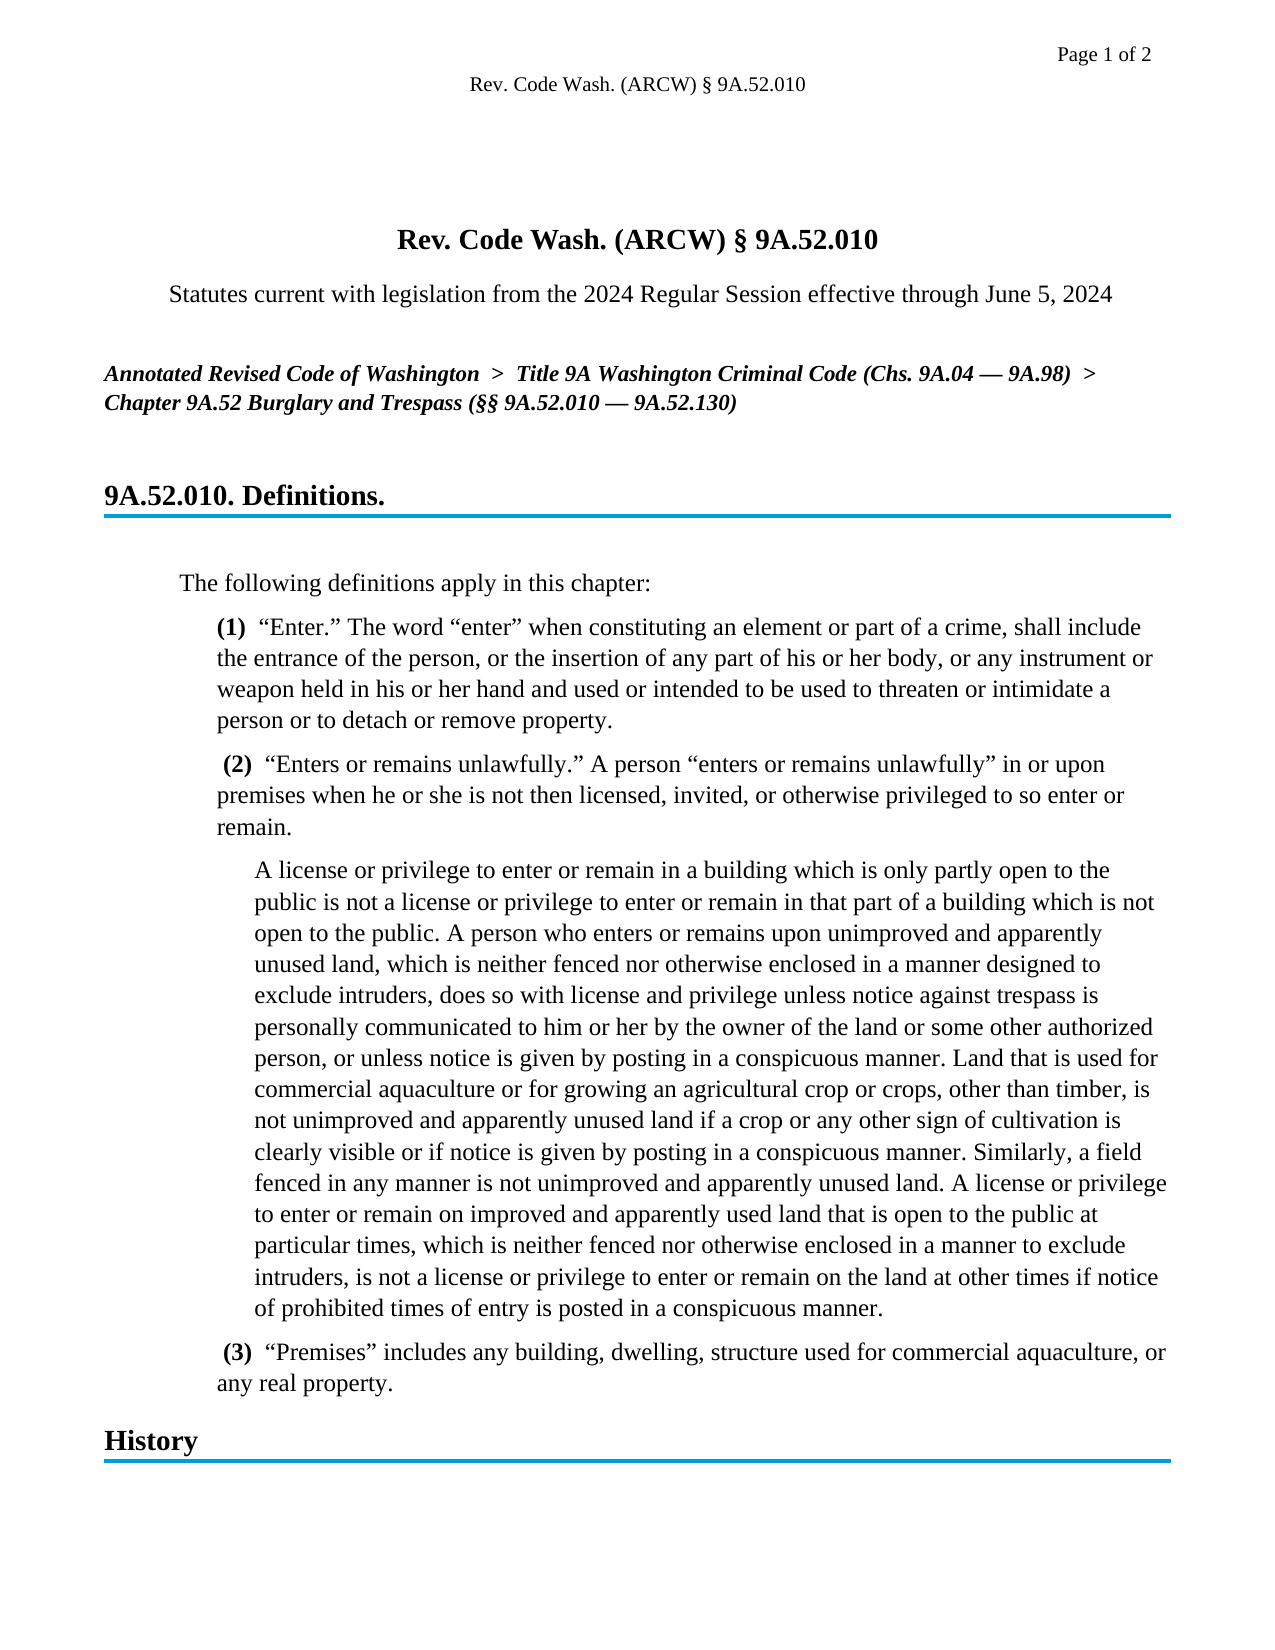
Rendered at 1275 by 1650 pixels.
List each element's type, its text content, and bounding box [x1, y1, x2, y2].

text Statutes current with legislation from the 2024 Regular Session effective through June 5, 2024 [104, 276, 1171, 308]
text 9A.52.010. Definitions. [104, 441, 1171, 511]
text (2) “Enters or remains unlawfully.” A person “enters or remains unlawfully” in or upon premises when he or she is not then licensed, invited, or otherwise privileged to so enter or remain. [217, 747, 1171, 840]
text Annotated Revised Code of Washington > Title 9A Washington Criminal Code (Chs. 9A.04 — 9A.98) > Chapter 9A.52 Burglary and Trespass (§§ 9A.52.010 — 9A.52.130) [104, 357, 1171, 416]
subtitle Rev. Code Wash. (ARCW) § 9A.52.010 [104, 220, 1171, 256]
text The following definitions apply in this chapter: [179, 565, 1171, 597]
text History [104, 1422, 1171, 1457]
text (3) “Premises” includes any building, dwelling, structure used for commercial aquaculture, or any real property. [217, 1334, 1171, 1397]
text (1) “Enter.” The word “enter” when constituting an element or part of a crime, shall include the entrance of the person, or the insertion of any part of his or her body, or any instrument or weapon held in his or her hand and used or intended to be used to threaten or intimidate a person or to detach or remove property. [217, 609, 1171, 734]
text A license or privilege to enter or remain in a building which is only partly open to the public is not a license or privilege to enter or remain in that part of a building which is not open to the public. A person who enters or remains upon unimproved and apparently unused land, which is neither fenced nor otherwise enclosed in a manner designed to exclude intruders, does so with license and privilege unless notice against trespass is personally communicated to him or her by the owner of the land or some other authorized person, or unless notice is given by posting in a conspicuous manner. Land that is used for commercial aquaculture or for growing an agricultural crop or crops, other than timber, is not unimproved and apparently unused land if a crop or any other sign of cultivation is clearly visible or if notice is given by posting in a conspicuous manner. Similarly, a field fenced in any manner is not unimproved and apparently unused land. A license or privilege to enter or remain on improved and apparently used land that is open to the public at particular times, which is neither fenced nor otherwise enclosed in a manner to exclude intruders, is not a license or privilege to enter or remain on the land at other times if notice of prohibited times of entry is posted in a conspicuous manner. [254, 853, 1171, 1322]
